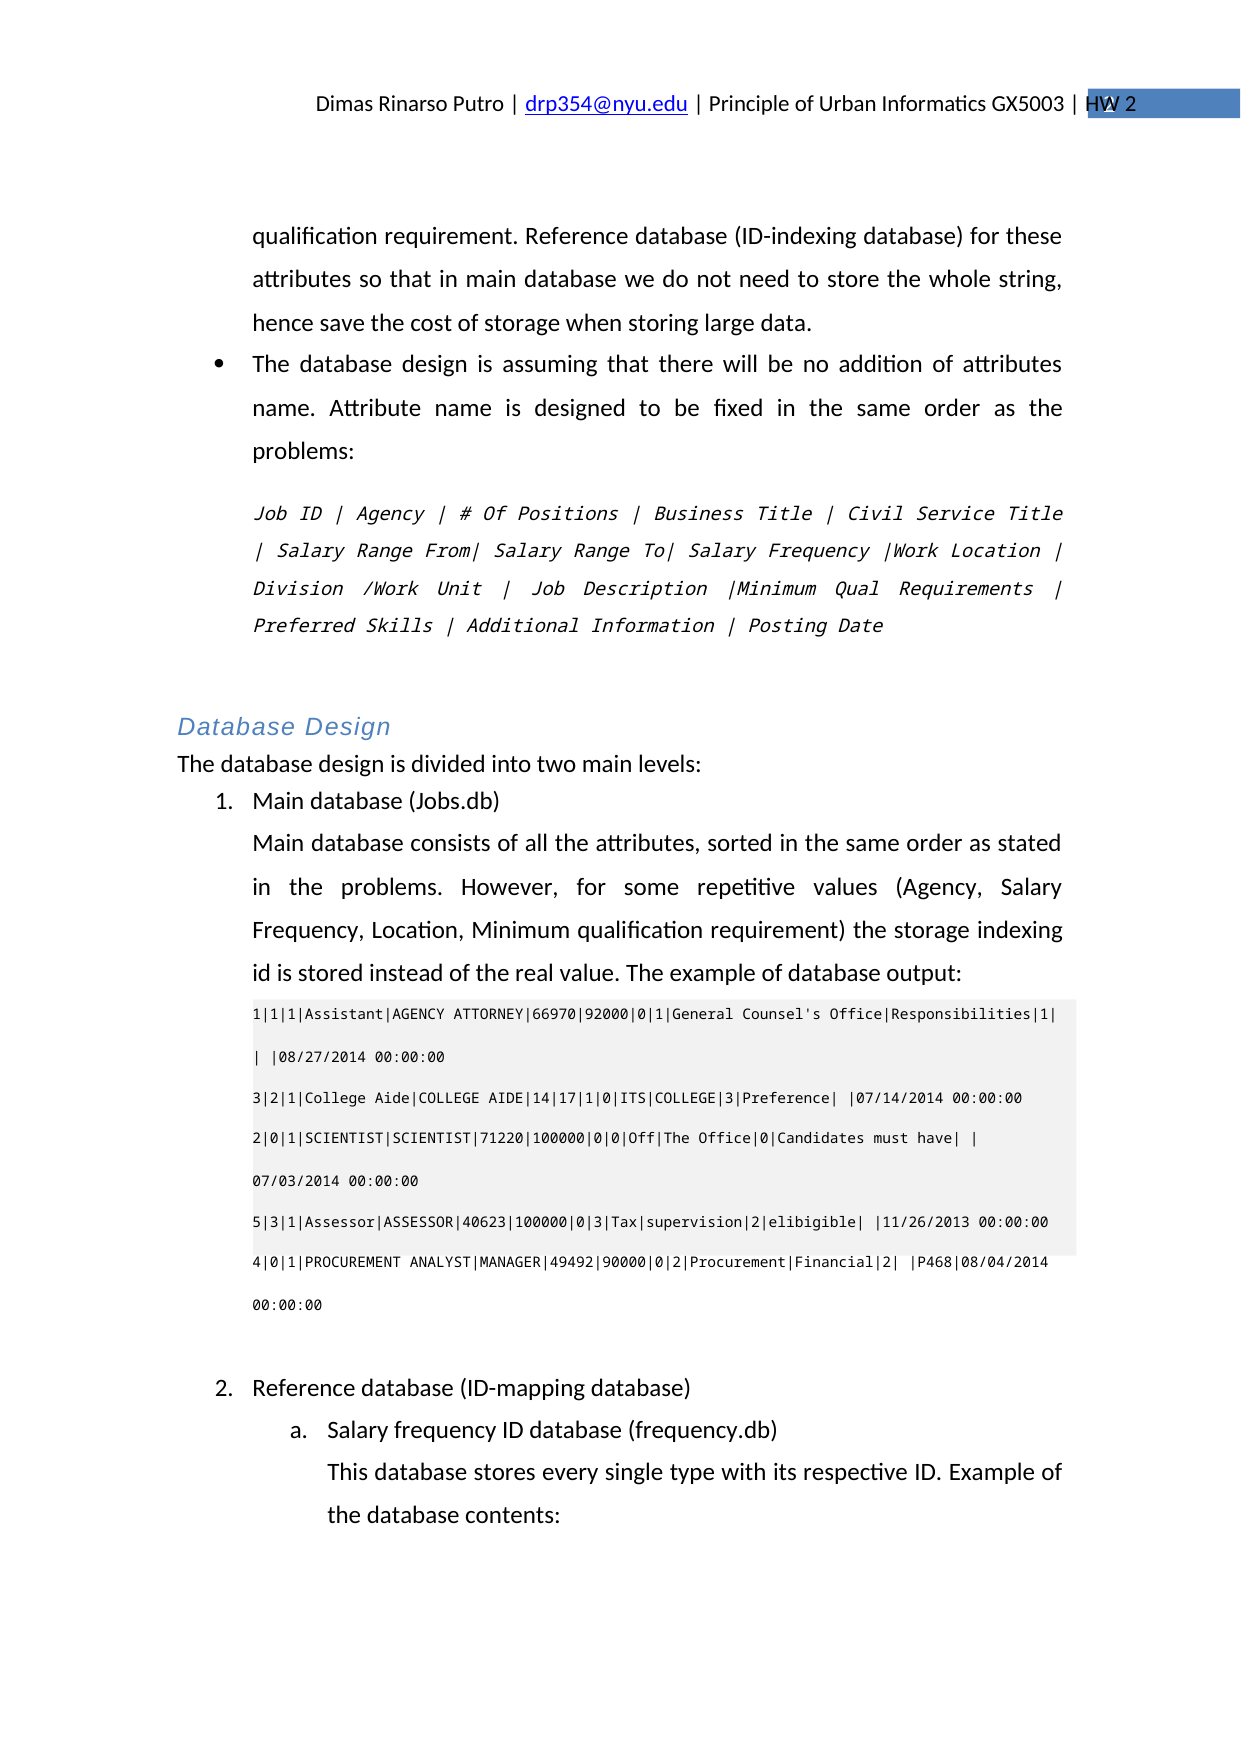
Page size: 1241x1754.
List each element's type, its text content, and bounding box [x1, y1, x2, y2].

text The database design is divided into two main levels: [177, 744, 1063, 782]
text Job ID | Agency | # Of Positions | Business Title | Civil Service Title | Salary Range From| Salary Range To| Salary Frequency |Work Location | Division /Work Unit | Job Description |Minimum Qual Requirements | Preferred Skills | Additional Information | Posting Date [252, 494, 1063, 644]
list 4|0|1|PROCUREMENT ANALYST|MANAGER|49492|90000|0|2|Procurement|Financial|2| |P468|08/04/2014 00:00:00 [252, 1243, 1063, 1324]
list 5|3|1|Assessor|ASSESSOR|40623|100000|0|3|Tax|supervision|2|elibigible| |11/26/2013 00:00:00 [252, 1203, 1063, 1240]
list Reference database (ID-mapping database) [214, 1369, 1063, 1406]
list Main database consists of all the attributes, sorted in the same order as stated in the problems. However, for some repetitive values (Agency, Salary Frequency, Location, Minimum qualification requirement) the storage indexing id is stored instead of the real value. The example of database output: [252, 824, 1063, 991]
list 2|0|1|SCIENTIST|SCIENTIST|71220|100000|0|0|Off|The Office|0|Candidates must have| |07/03/2014 00:00:00 [252, 1119, 1063, 1200]
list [214, 217, 1063, 341]
list Salary frequency ID database (frequency.db) [289, 1411, 1063, 1448]
subtitle Database Design [177, 707, 1063, 744]
list This database stores every single type with its respective ID. Example of the database contents: [327, 1453, 1063, 1533]
list 1|1|1|Assistant|AGENCY ATTORNEY|66970|92000|0|1|General Counsel's Office|Responsibilities|1| | |08/27/2014 00:00:00 [252, 995, 1063, 1076]
list The database design is assuming that there will be no addition of attributes name. Attribute name is designed to be fixed in the same order as the problems: [214, 345, 1063, 469]
list 3|2|1|College Aide|COLLEGE AIDE|14|17|1|0|ITS|COLLEGE|3|Preference| |07/14/2014 00:00:00 [252, 1079, 1063, 1116]
list Main database (Jobs.db) [214, 782, 1063, 819]
